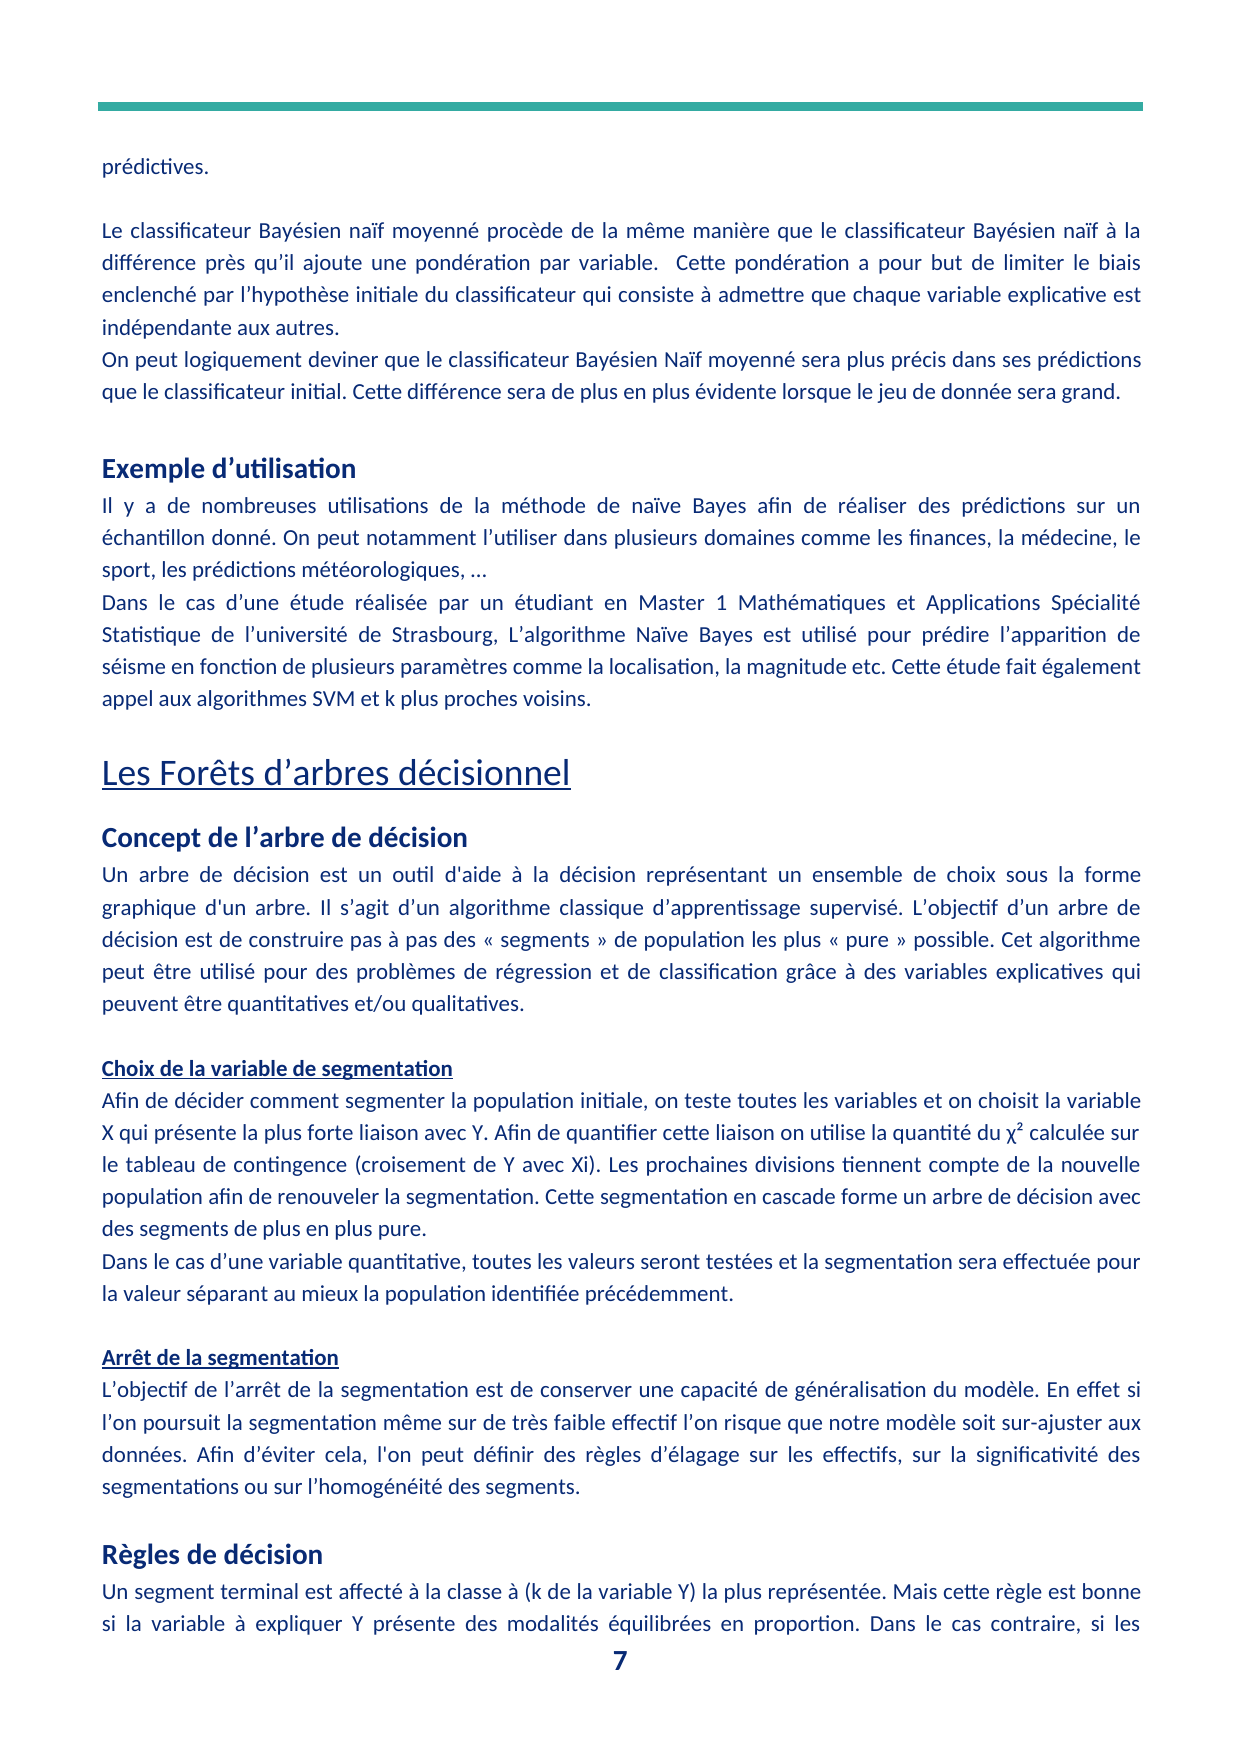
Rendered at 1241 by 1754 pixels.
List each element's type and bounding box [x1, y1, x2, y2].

table_cell [102, 152, 1143, 1638]
